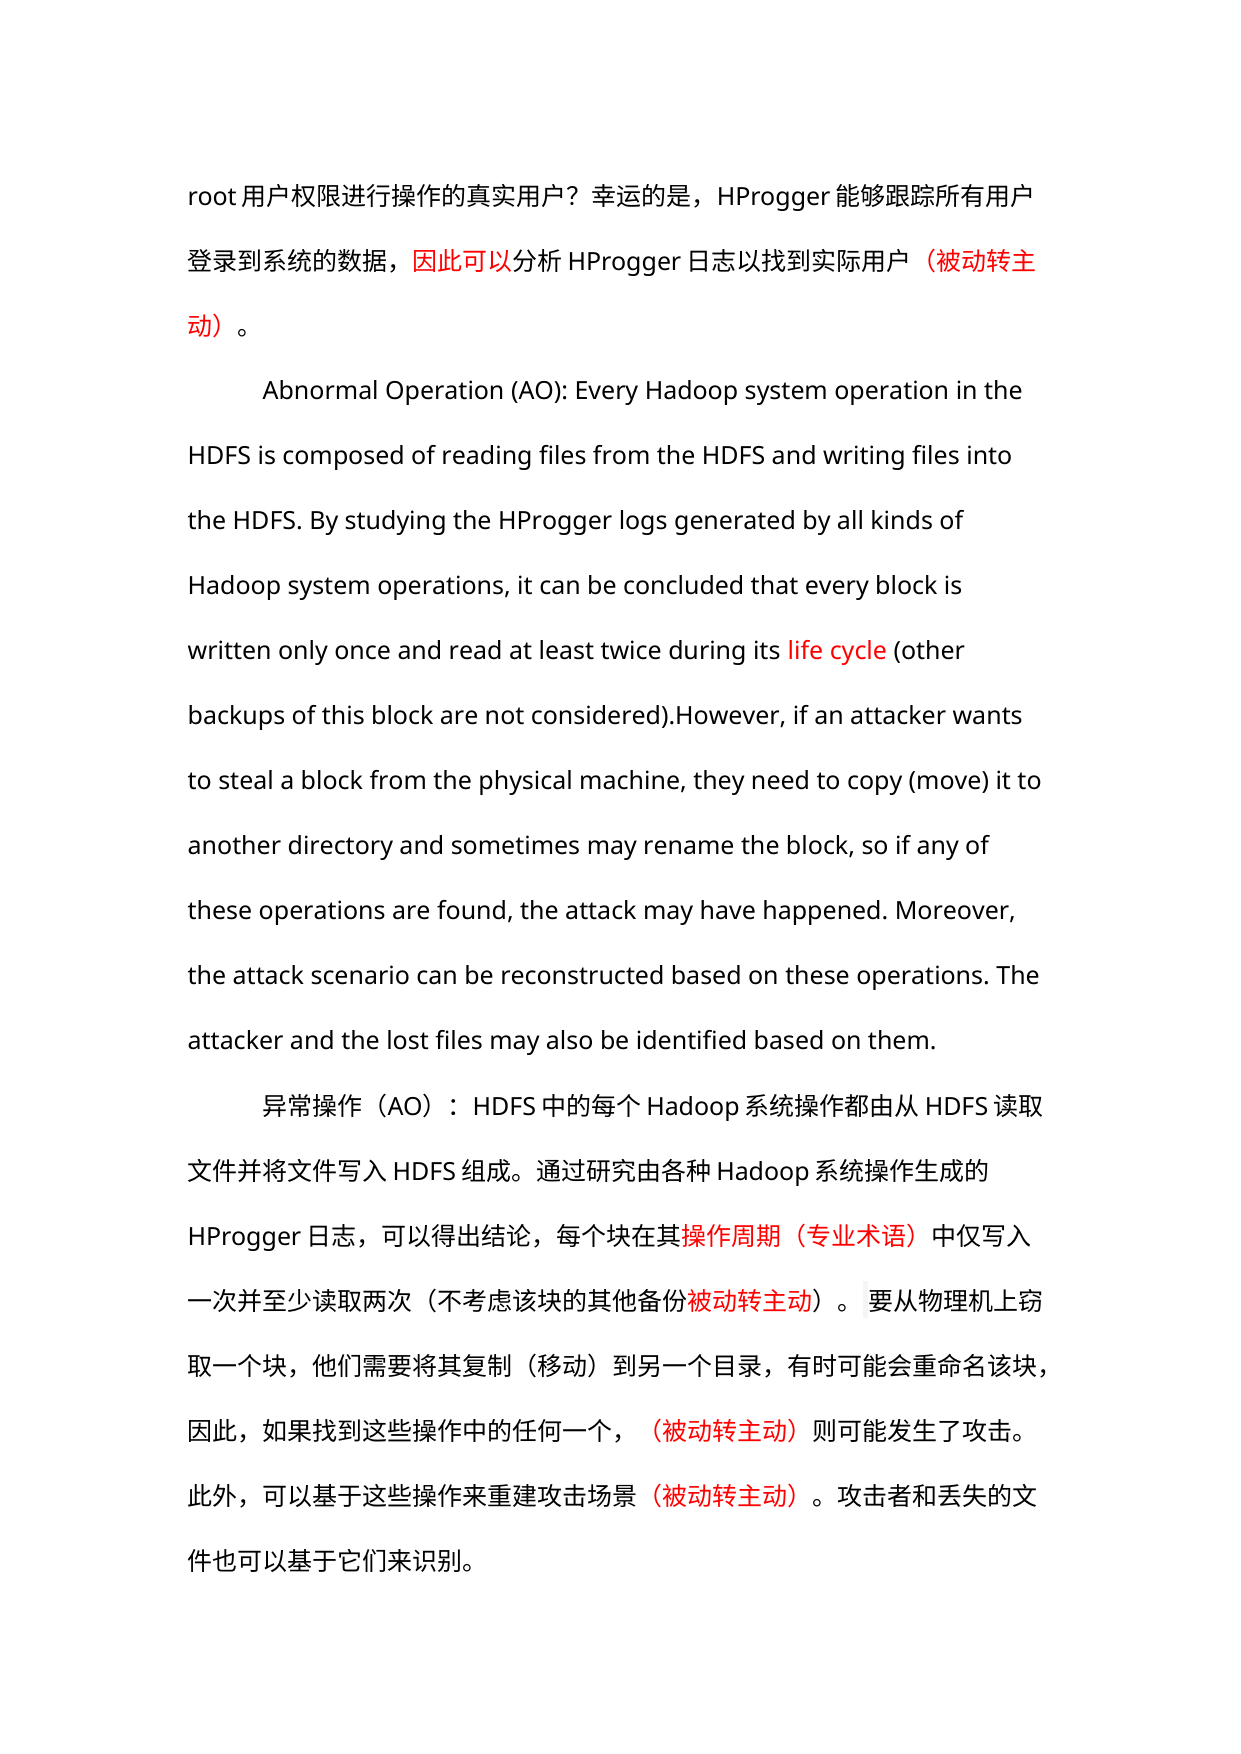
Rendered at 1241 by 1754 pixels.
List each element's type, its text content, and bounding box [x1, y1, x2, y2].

text Abnormal Operation (AO): Every Hadoop system operation in the HDFS is composed of reading files from the HDFS and writing files into the HDFS. By studying the HProgger logs generated by all kinds of Hadoop system operations, it can be concluded that every block is written only once and read at least twice during its life cycle (other backups of this block are not considered).However, if an attacker wants to steal a block from the physical machine, they need to copy (move) it to another directory and sometimes may rename the block, so if any of these operations are found, the attack may have happened. Moreover, the attack scenario can be reconstructed based on these operations. The attacker and the lost files may also be identified based on them. [187, 357, 1053, 1072]
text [187, 162, 1053, 357]
text 异常操作（AO）：HDFS中的每个Hadoop系统操作都由从HDFS读取文件并将文件写入HDFS组成。通过研究由各种Hadoop系统操作生成的HProgger日志，可以得出结论，每个块在其操作周期（专业术语）中仅写入一次并至少读取两次（不考虑该块的其他备份被动转主动）。 要从物理机上窃取一个块，他们需要将其复制（移动）到另一个目录，有时可能会重命名该块，因此，如果找到这些操作中的任何一个，（被动转主动）则可能发生了攻击。此外，可以基于这些操作来重建攻击场景（被动转主动）。攻击者和丢失的文件也可以基于它们来识别。 [187, 1072, 1053, 1592]
